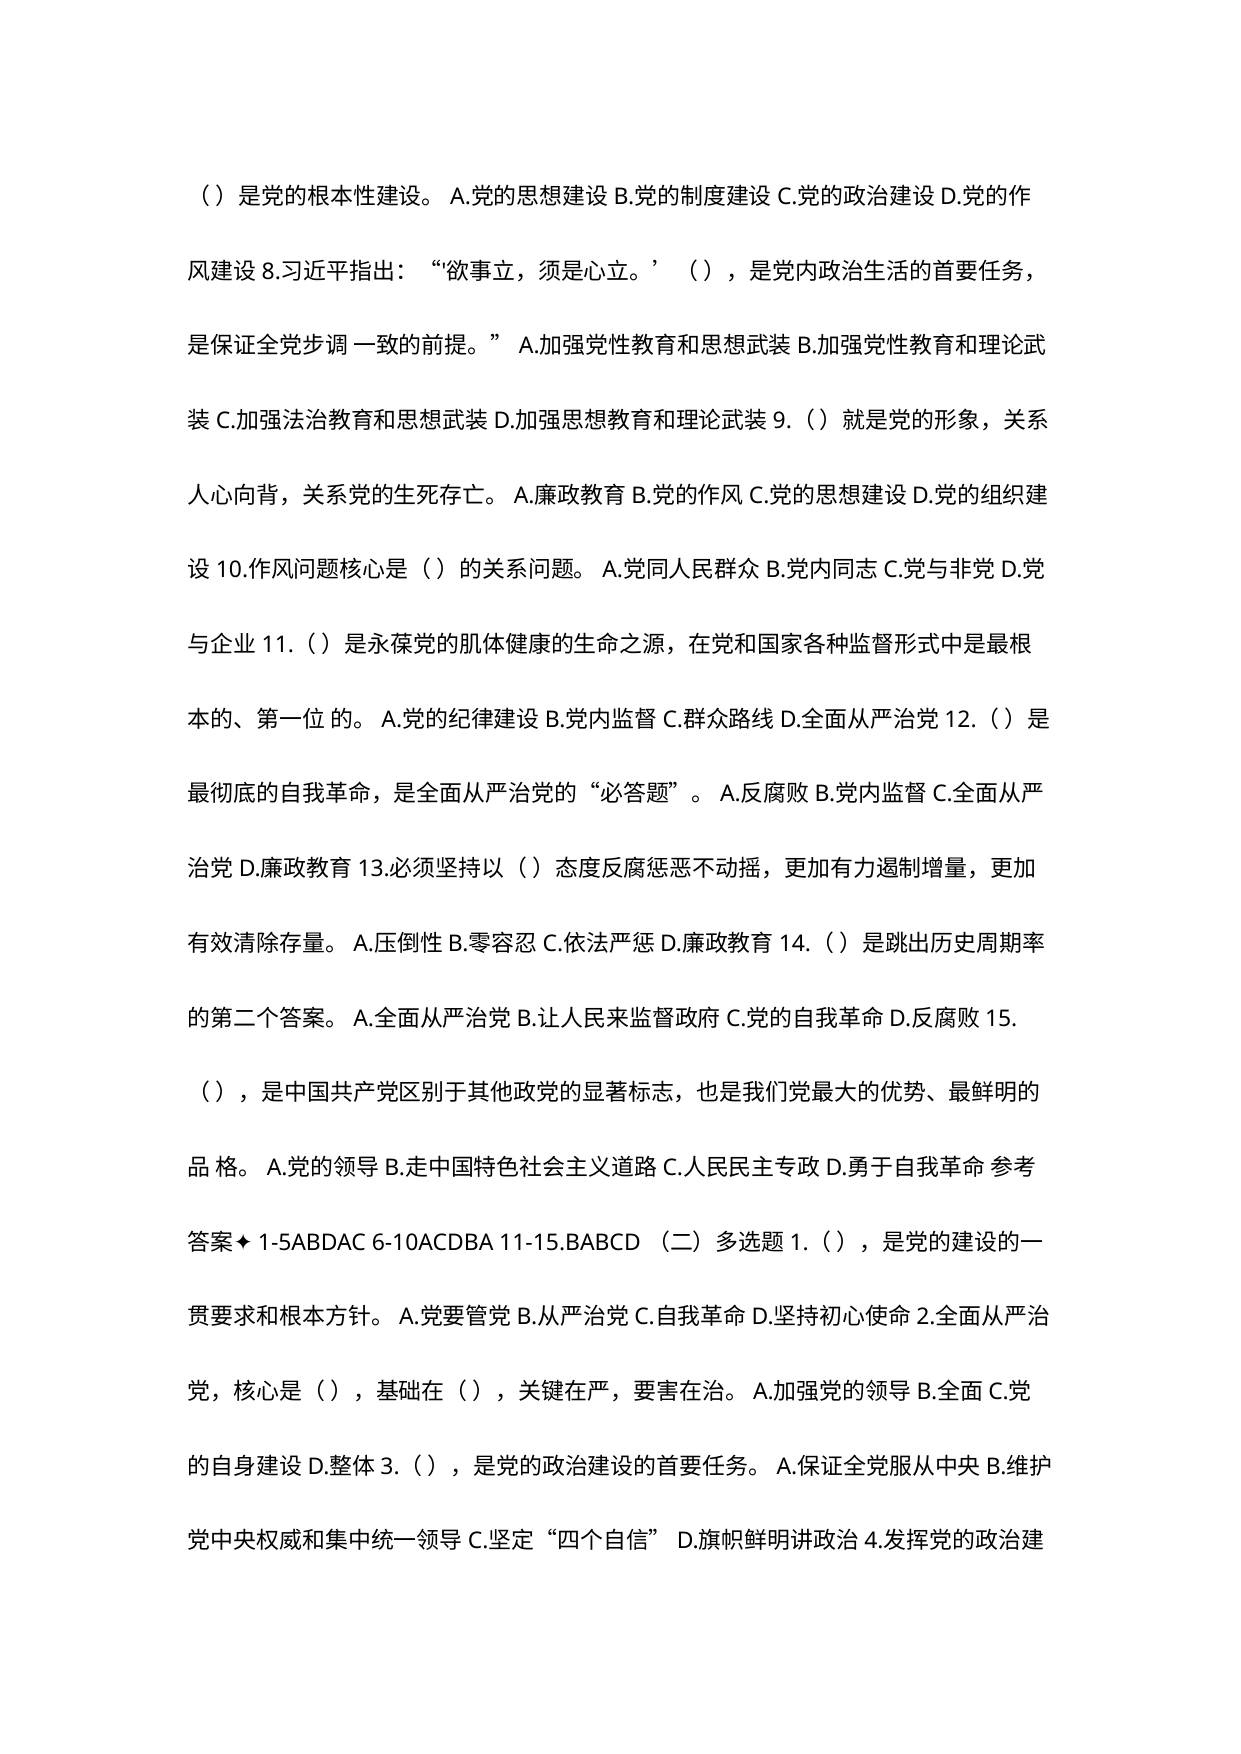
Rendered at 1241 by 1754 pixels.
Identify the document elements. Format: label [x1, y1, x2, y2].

text [187, 162, 1053, 1571]
